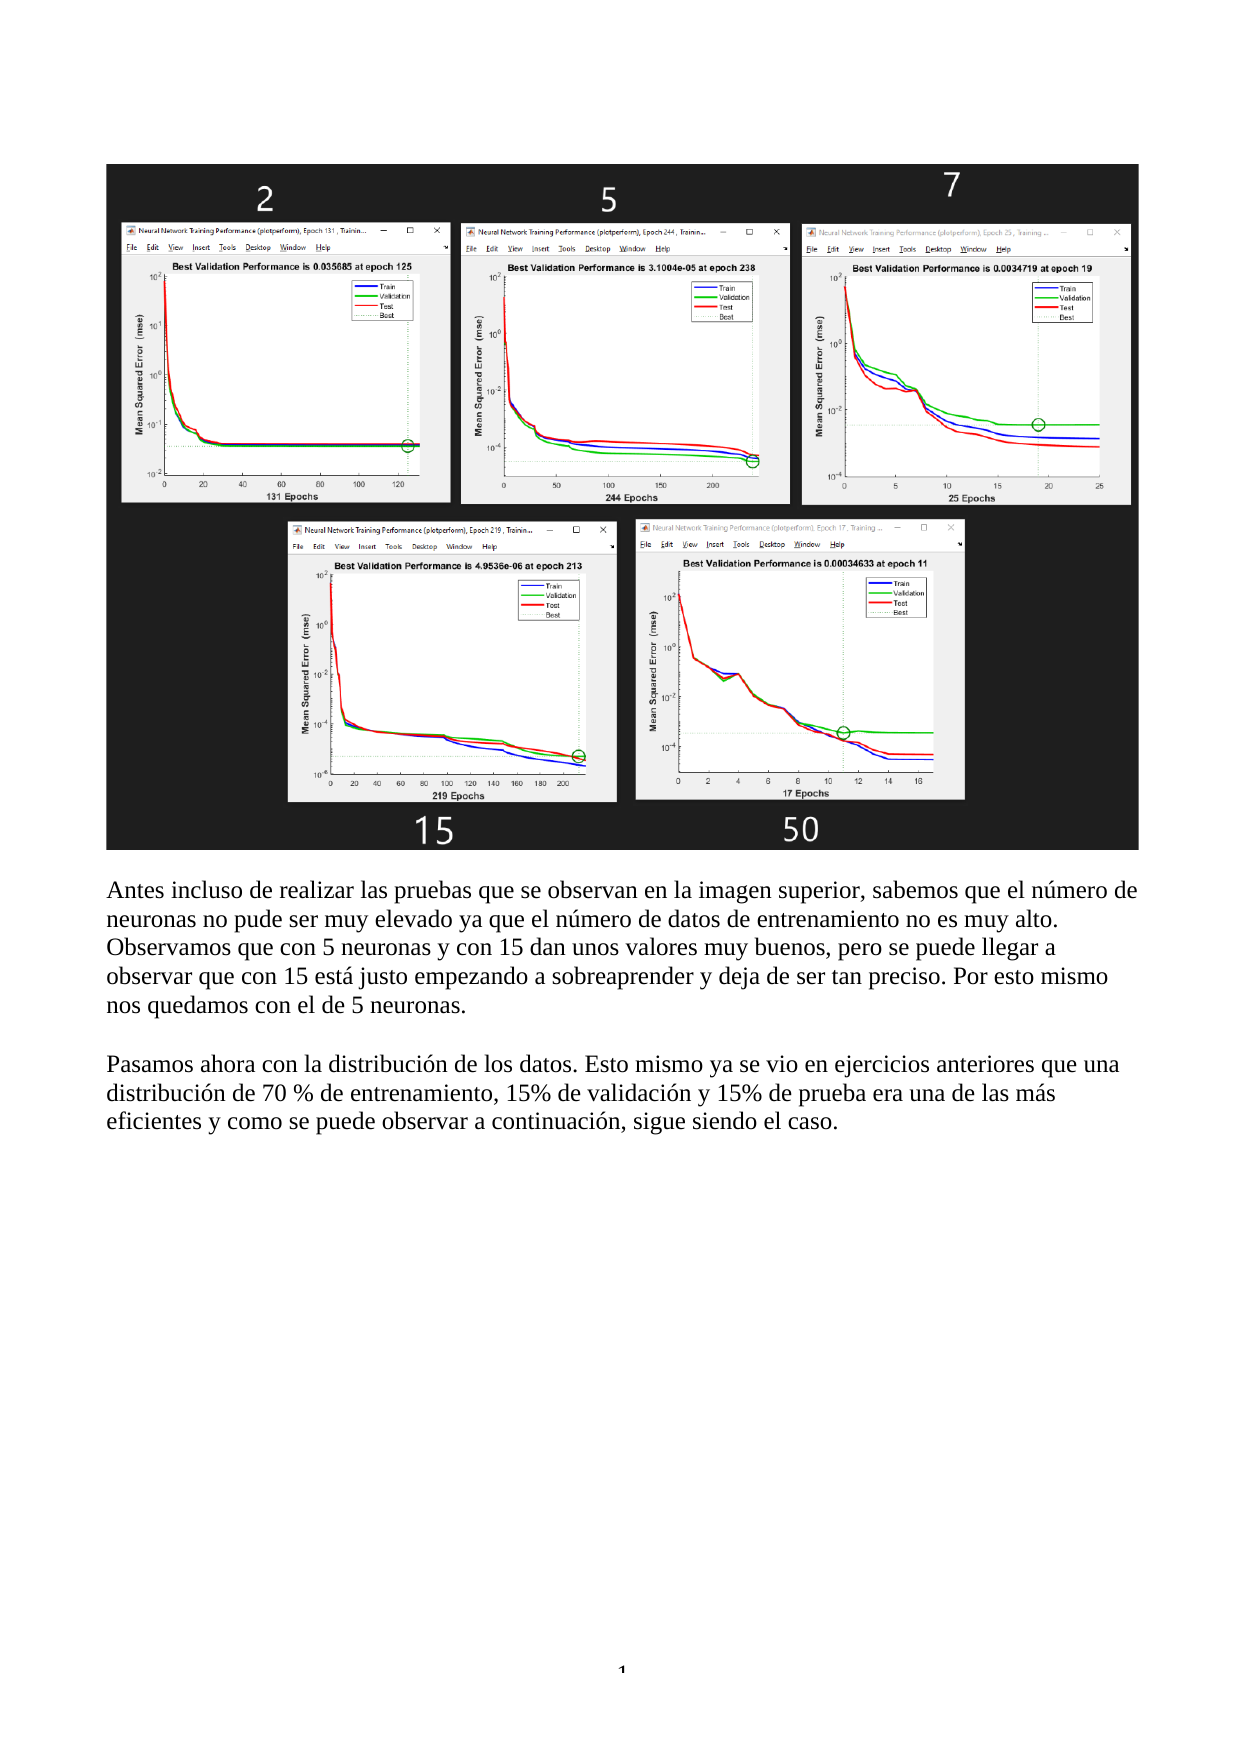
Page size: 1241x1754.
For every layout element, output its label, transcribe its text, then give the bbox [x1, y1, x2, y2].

text Pasamos ahora con la distribución de los datos. Esto mismo ya se vio en ejercicios anteriores que una distribución de 70 % de entrenamiento, 15% de validación y 15% de prueba era una de las más eficientes y como se puede observar a continuación, sigue siendo el caso. [106, 1049, 1138, 1135]
text Antes incluso de realizar las pruebas que se observan en la imagen superior, sabemos que el número de neuronas no pude ser muy elevado ya que el número de datos de entrenamiento no es muy alto. Observamos que con 5 neuronas y con 15 dan unos valores muy buenos, pero se puede llegar a observar que con 15 está justo empezando a sobreaprender y deja de ser tan preciso. Por esto mismo nos quedamos con el de 5 neuronas. [106, 875, 1138, 1019]
picture [106, 164, 1139, 850]
